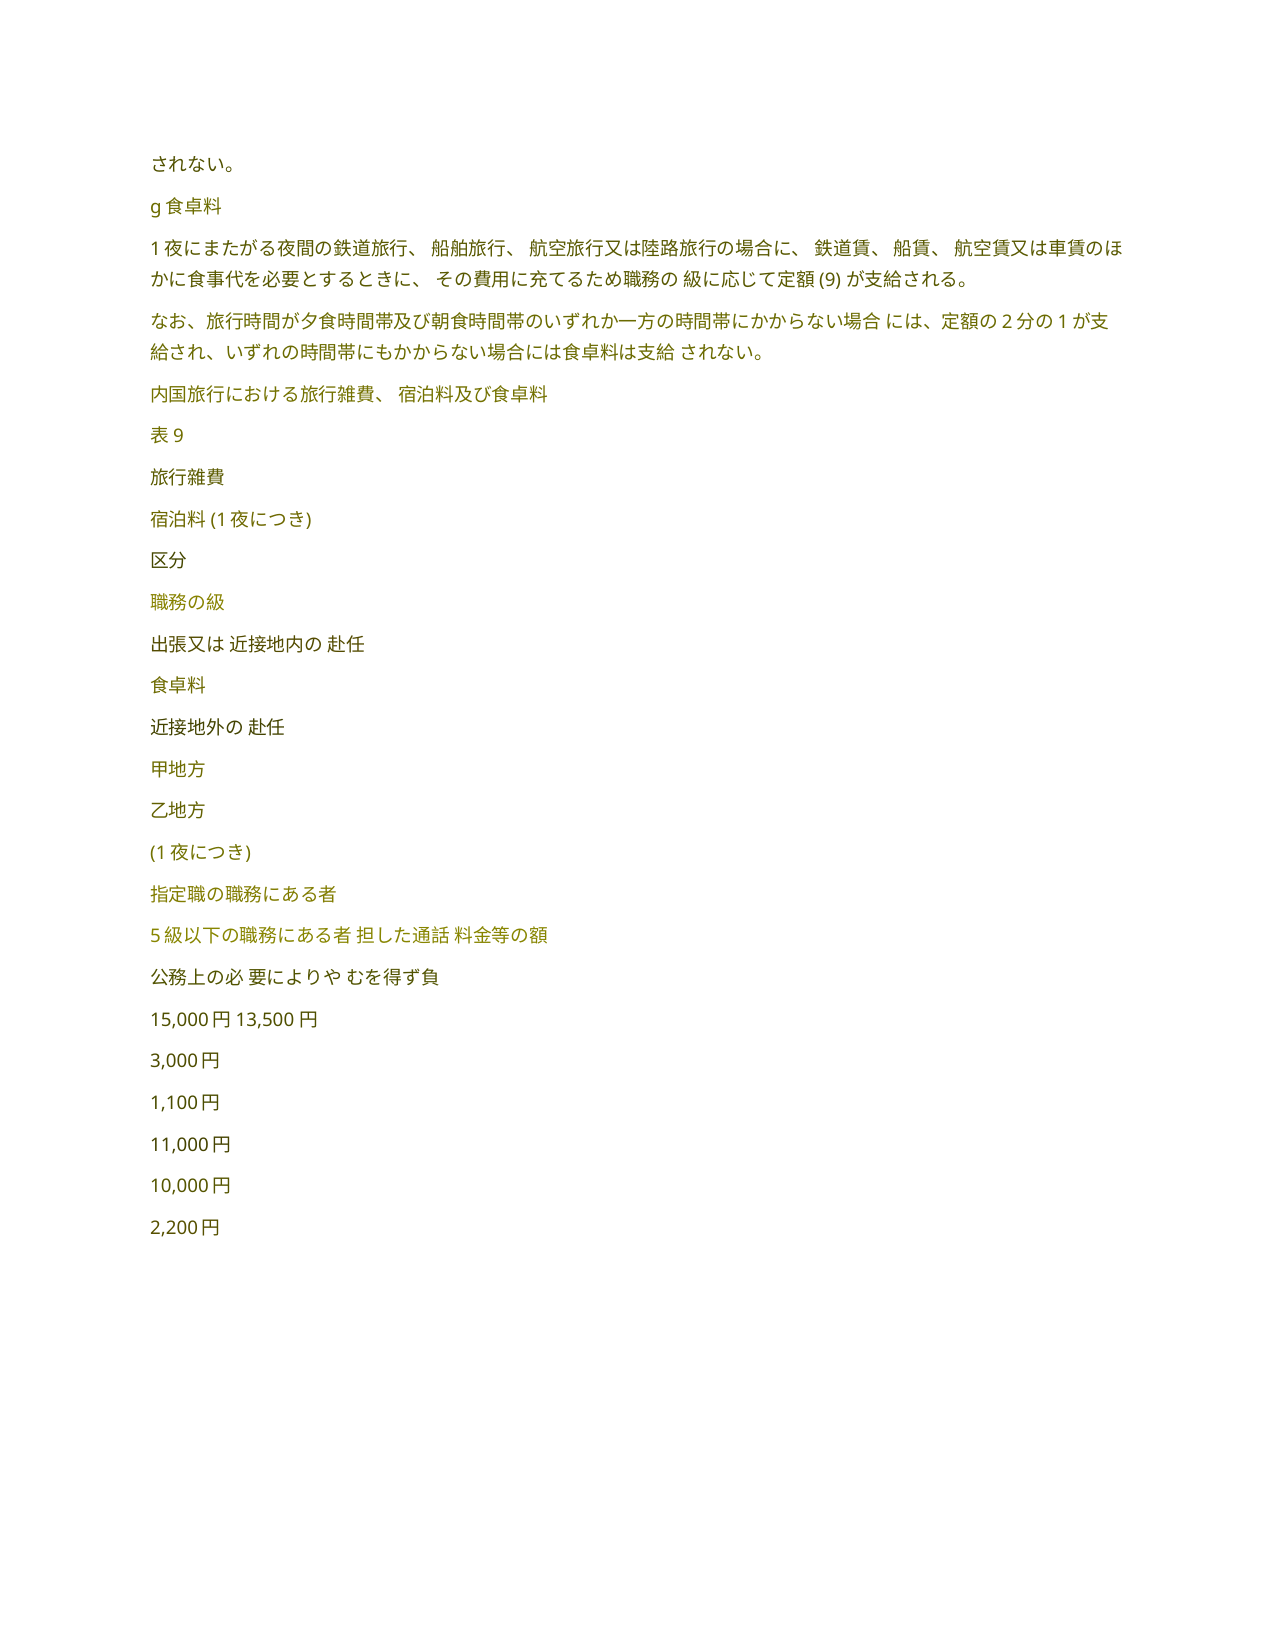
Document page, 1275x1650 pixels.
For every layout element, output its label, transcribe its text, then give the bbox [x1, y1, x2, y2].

text 出張又は 近接地内の 赴任 [150, 629, 1125, 656]
text (1夜につき) [150, 837, 1125, 865]
text g食卓料 [150, 192, 1125, 219]
text 5級以下の職務にある者 担した通話 料金等の額 [150, 921, 1125, 948]
text 宿泊料 (1夜につき) [150, 504, 1125, 531]
text 区分 [150, 546, 1125, 573]
text 職務の級 [150, 587, 1125, 615]
text 食卓料 [150, 671, 1125, 698]
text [150, 150, 1125, 177]
text 3,000円 [150, 1046, 1125, 1073]
text 1,100円 [150, 1087, 1125, 1115]
text 1夜にまたがる夜間の鉄道旅行、 船舶旅行、 航空旅行又は陸路旅行の場合に、 鉄道賃、 船賃、 航空賃又は車賃のほかに食事代を必要とするときに、 その費用に充てるため職務の 級に応じて定額 (9) が支給される。 [150, 233, 1125, 292]
text 乙地方 [150, 796, 1125, 823]
text 表 9 [150, 421, 1125, 448]
text 旅行雜費 [150, 462, 1125, 490]
text 指定職の職務にある者 [150, 879, 1125, 906]
text 近接地外の 赴任 [150, 712, 1125, 740]
text 甲地方 [150, 754, 1125, 781]
text 15,000円 13,500 円 [150, 1004, 1125, 1031]
text なお、旅行時間が夕食時間帯及び朝食時間帯のいずれか一方の時間帯にかからない場合 には、定額の2分の1が支給され、いずれの時間帯にもかからない場合には食卓料は支給 されない。 [150, 306, 1125, 365]
text 内国旅行における旅行雑費、 宿泊料及び食卓料 [150, 379, 1125, 406]
text 10,000円 [150, 1171, 1125, 1198]
text 11,000円 [150, 1129, 1125, 1156]
text 公務上の必 要によりや むを得ず負 [150, 962, 1125, 990]
text 2,200円 [150, 1212, 1125, 1240]
